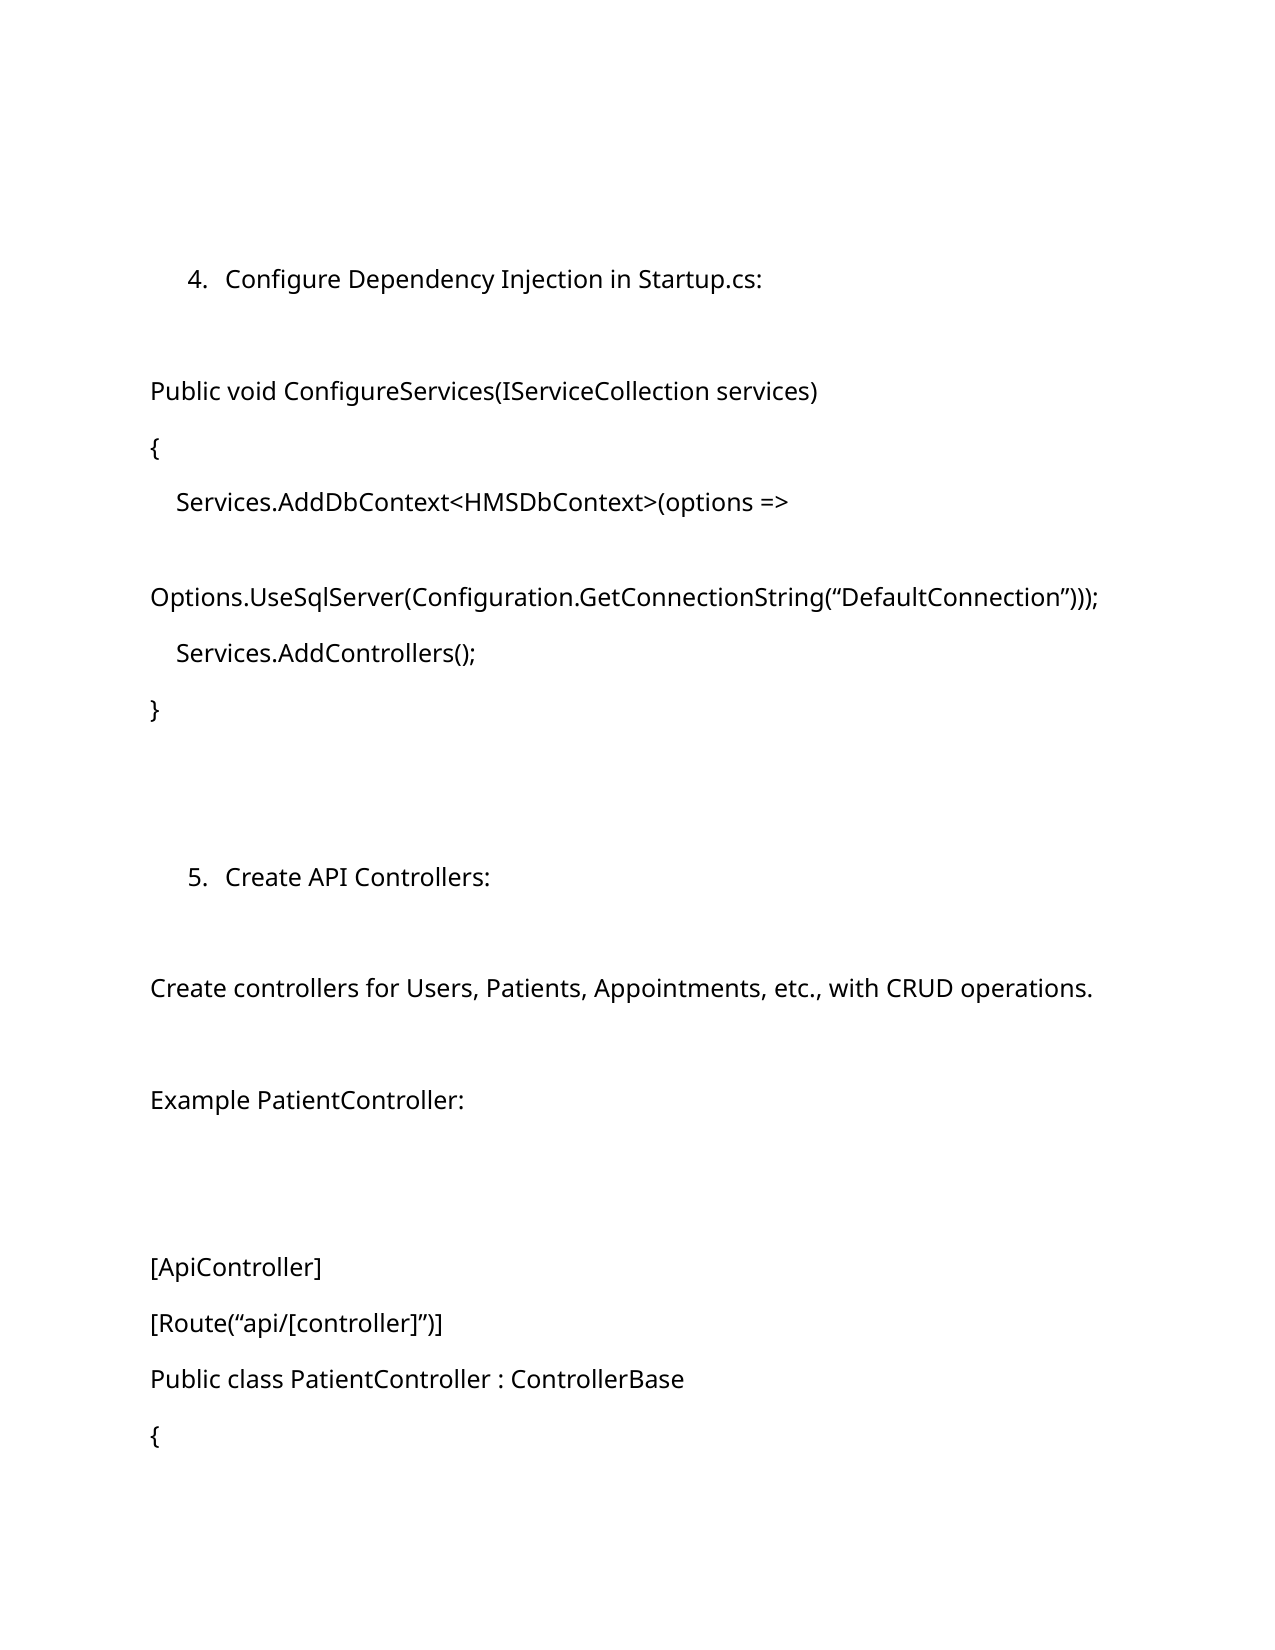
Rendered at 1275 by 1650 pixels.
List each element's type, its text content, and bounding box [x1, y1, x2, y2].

list Create API Controllers: [187, 859, 1125, 893]
text [Route(“api/[controller]”)] [150, 1306, 1125, 1340]
text { [150, 429, 1125, 463]
text } [150, 692, 1125, 726]
list Configure Dependency Injection in Startup.cs: [187, 262, 1125, 296]
text Services.AddControllers(); [150, 636, 1125, 670]
text Services.AddDbContext<HMSDbContext>(options => [150, 485, 1125, 519]
text Example PatientController: [150, 1082, 1125, 1117]
text Options.UseSqlServer(Configuration.GetConnectionString(“DefaultConnection”))); [150, 541, 1125, 614]
text Public class PatientController : ControllerBase [150, 1362, 1125, 1396]
text [ApiController] [150, 1250, 1125, 1284]
text { [150, 1417, 1125, 1452]
text Create controllers for Users, Patients, Appointments, etc., with CRUD operations. [150, 971, 1125, 1005]
text Public void ConfigureServices(IServiceCollection services) [150, 373, 1125, 407]
